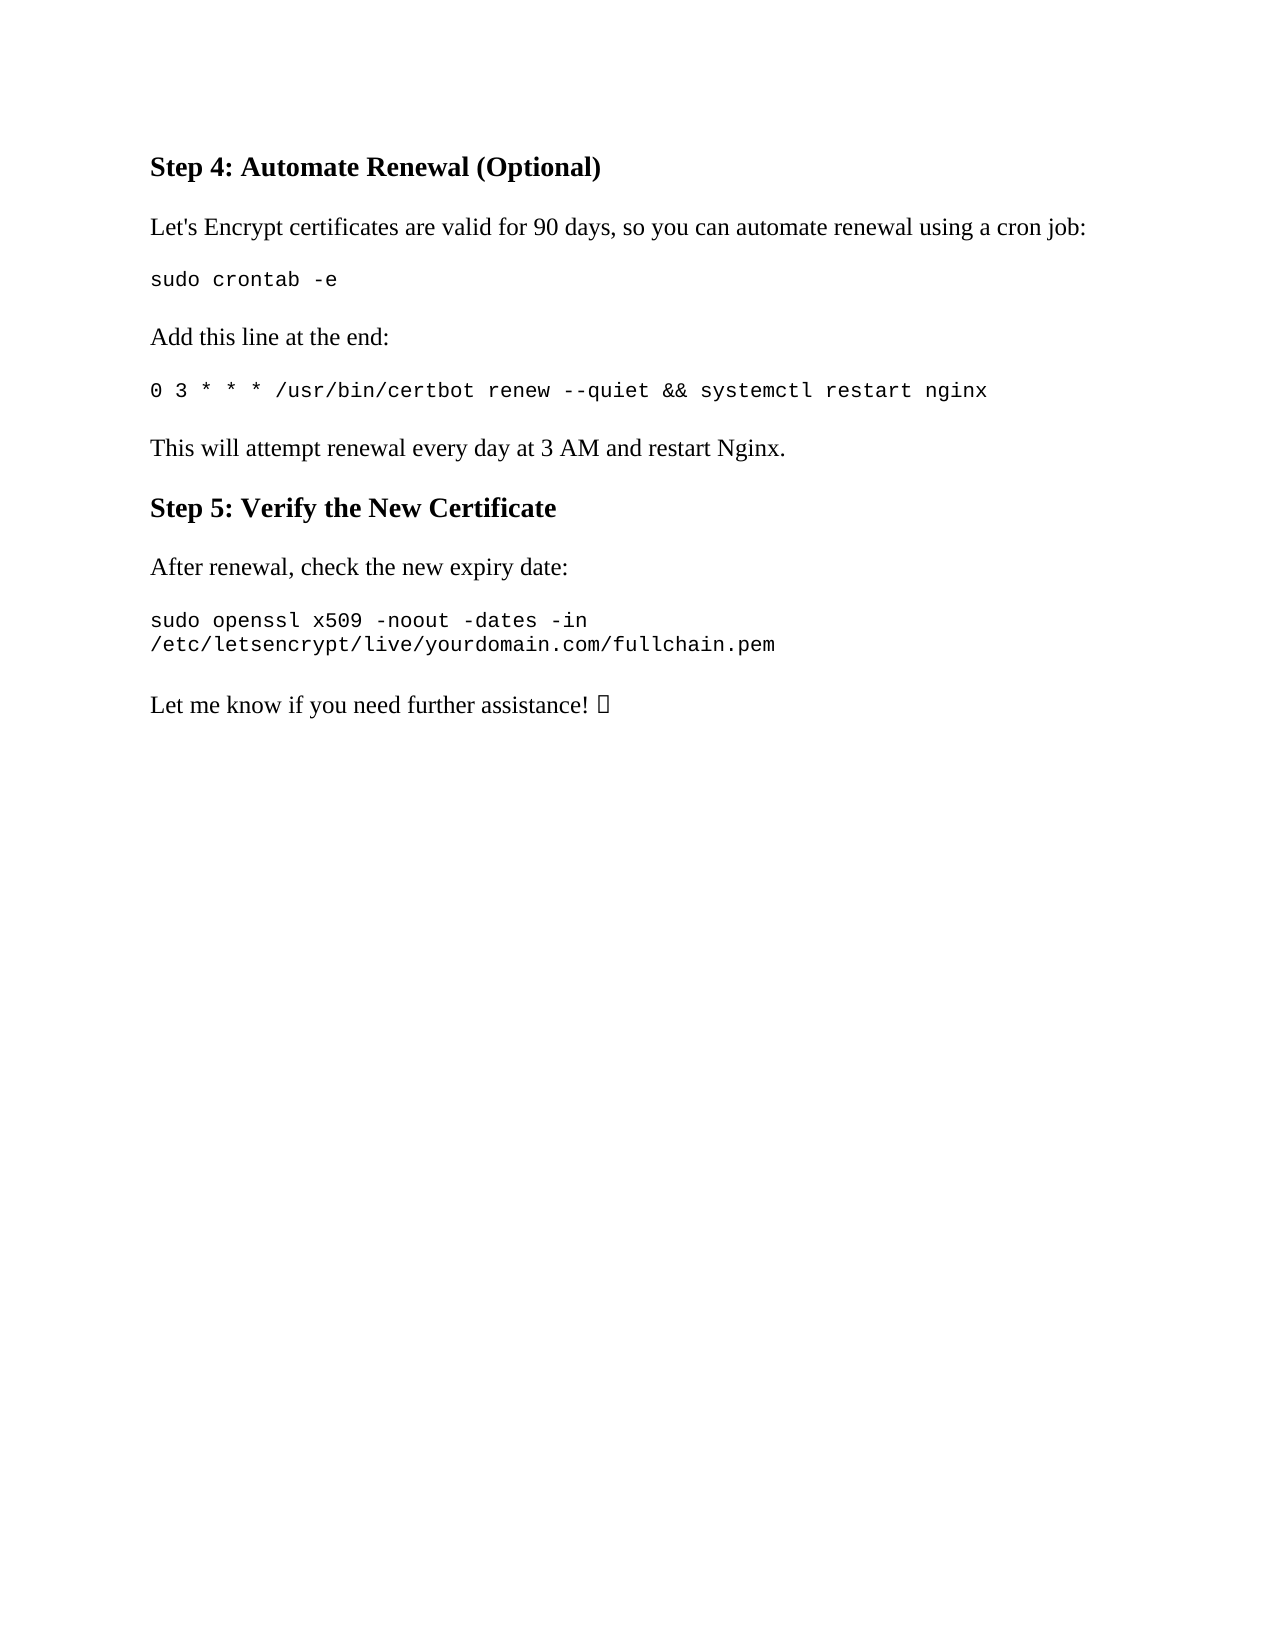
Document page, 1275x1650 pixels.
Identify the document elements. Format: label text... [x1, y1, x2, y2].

text 0 3 * * * /usr/bin/certbot renew --quiet && systemctl restart nginx [150, 380, 1125, 404]
text This will attempt renewal every day at 3 AM and restart Nginx. [150, 433, 1125, 462]
text Let's Encrypt certificates are valid for 90 days, so you can automate renewal using a cron job: [150, 212, 1125, 240]
text Add this line at the end: [150, 322, 1125, 351]
text After renewal, check the new expiry date: [150, 552, 1125, 581]
text sudo openssl x509 -noout -dates -in /etc/letsencrypt/live/yourdomain.com/fullchain.pem [150, 610, 1125, 658]
text Step 5: Verify the New Certificate [150, 491, 1125, 523]
text Step 4: Automate Renewal (Optional) [150, 150, 1125, 182]
text sudo crontab -e [150, 269, 1125, 293]
text Let me know if you need further assistance! 🚀 [150, 687, 1125, 721]
